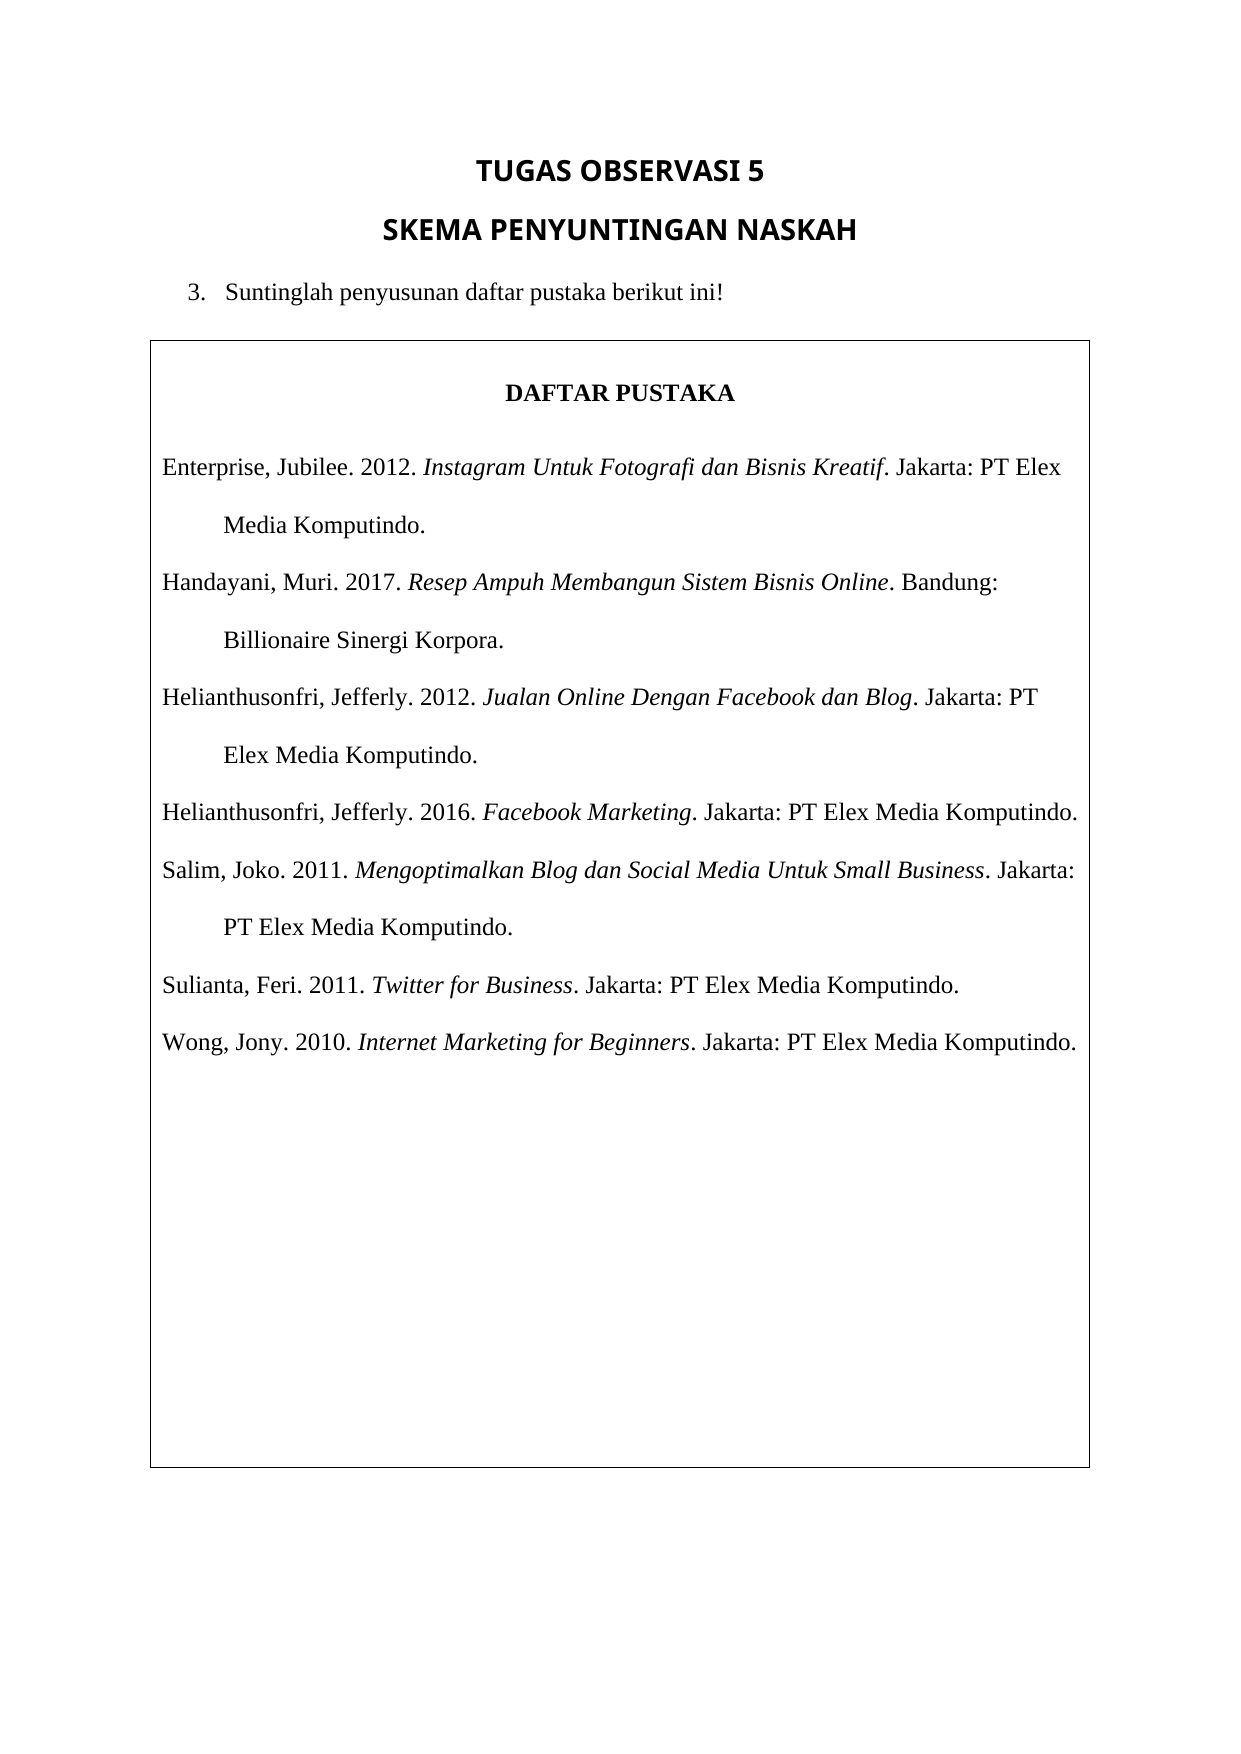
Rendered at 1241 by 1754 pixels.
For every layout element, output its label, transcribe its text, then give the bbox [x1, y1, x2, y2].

list Suntinglah penyusunan daftar pustaka berikut ini! [187, 277, 1090, 306]
text TUGAS OBSERVASI 5 [150, 150, 1090, 190]
table_header DAFTAR PUSTAKA Enterprise, Jubilee. 2012. Instagram Untuk Fotografi dan Bisnis Kreatif. Jakarta: PT Elex Media Komputindo. Handayani, Muri. 2017. Resep Ampuh Membangun Sistem Bisnis Online. Bandung: Billionaire Sinergi Korpora. Helianthusonfri, Jefferly. 2012. Jualan Online Dengan Facebook dan Blog. Jakarta: PT Elex Media Komputindo. Helianthusonfri, Jefferly. 2016. Facebook Marketing. Jakarta: PT Elex Media Komputindo. Salim, Joko. 2011. Mengoptimalkan Blog dan Social Media Untuk Small Business. Jakarta: PT Elex Media Komputindo. Sulianta, Feri. 2011. Twitter for Business. Jakarta: PT Elex Media Komputindo. Wong, Jony. 2010. Internet Marketing for Beginners. Jakarta: PT Elex Media Komputindo. [151, 341, 1089, 1467]
text SKEMA PENYUNTINGAN NASKAH [150, 209, 1090, 249]
